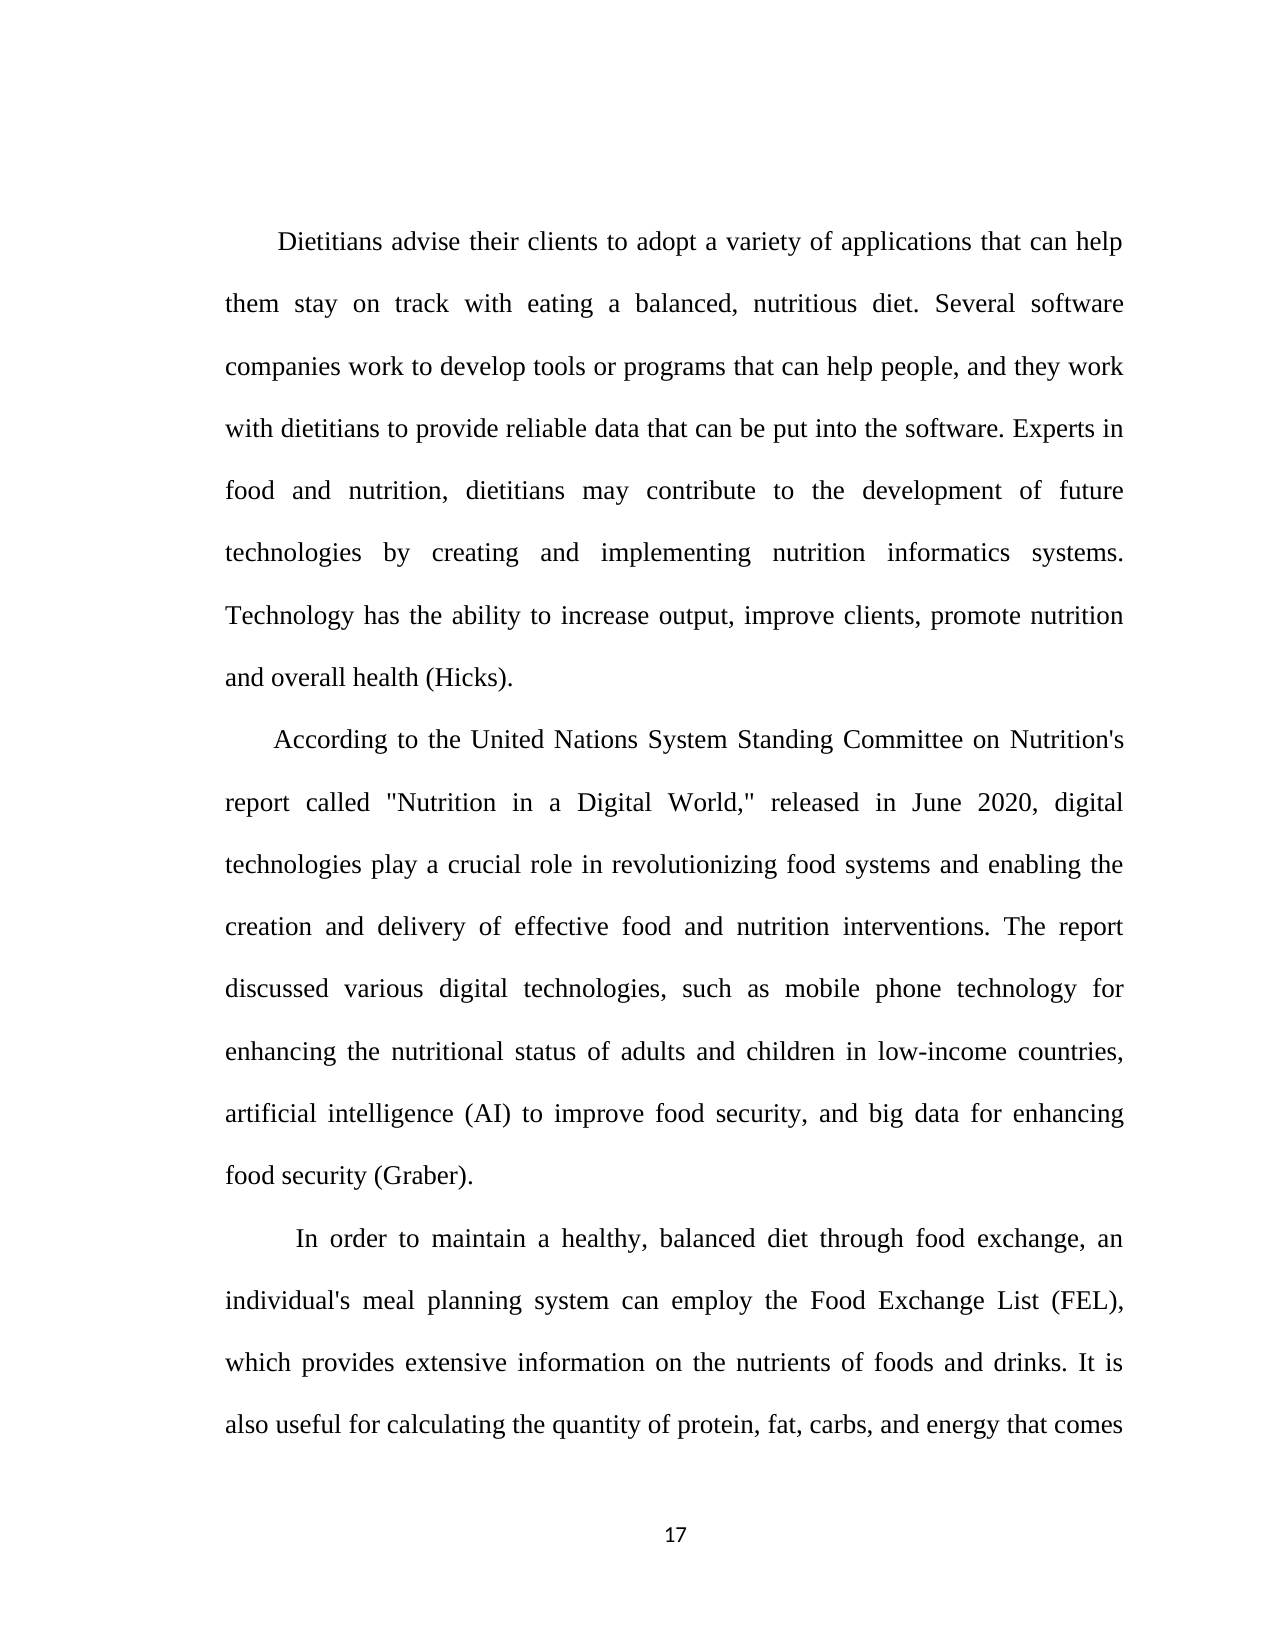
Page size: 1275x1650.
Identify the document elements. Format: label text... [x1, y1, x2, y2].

text According to the United Nations System Standing Committee on Nutrition's report called "Nutrition in a Digital World," released in June 2020, digital technologies play a crucial role in revolutionizing food systems and enabling the creation and delivery of effective food and nutrition interventions. The report discussed various digital technologies, such as mobile phone technology for enhancing the nutritional status of adults and children in low-income countries, artificial intelligence (AI) to improve food security, and big data for enhancing food security (Graber). [225, 723, 1125, 1191]
text Dietitians advise their clients to adopt a variety of applications that can help them stay on track with eating a balanced, nutritious diet. Several software companies work to develop tools or programs that can help people, and they work with dietitians to provide reliable data that can be put into the software. Experts in food and nutrition, dietitians may contribute to the development of future technologies by creating and implementing nutrition informatics systems. Technology has the ability to increase output, improve clients, promote nutrition and overall health (Hicks). [225, 225, 1125, 692]
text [225, 1222, 1125, 1440]
